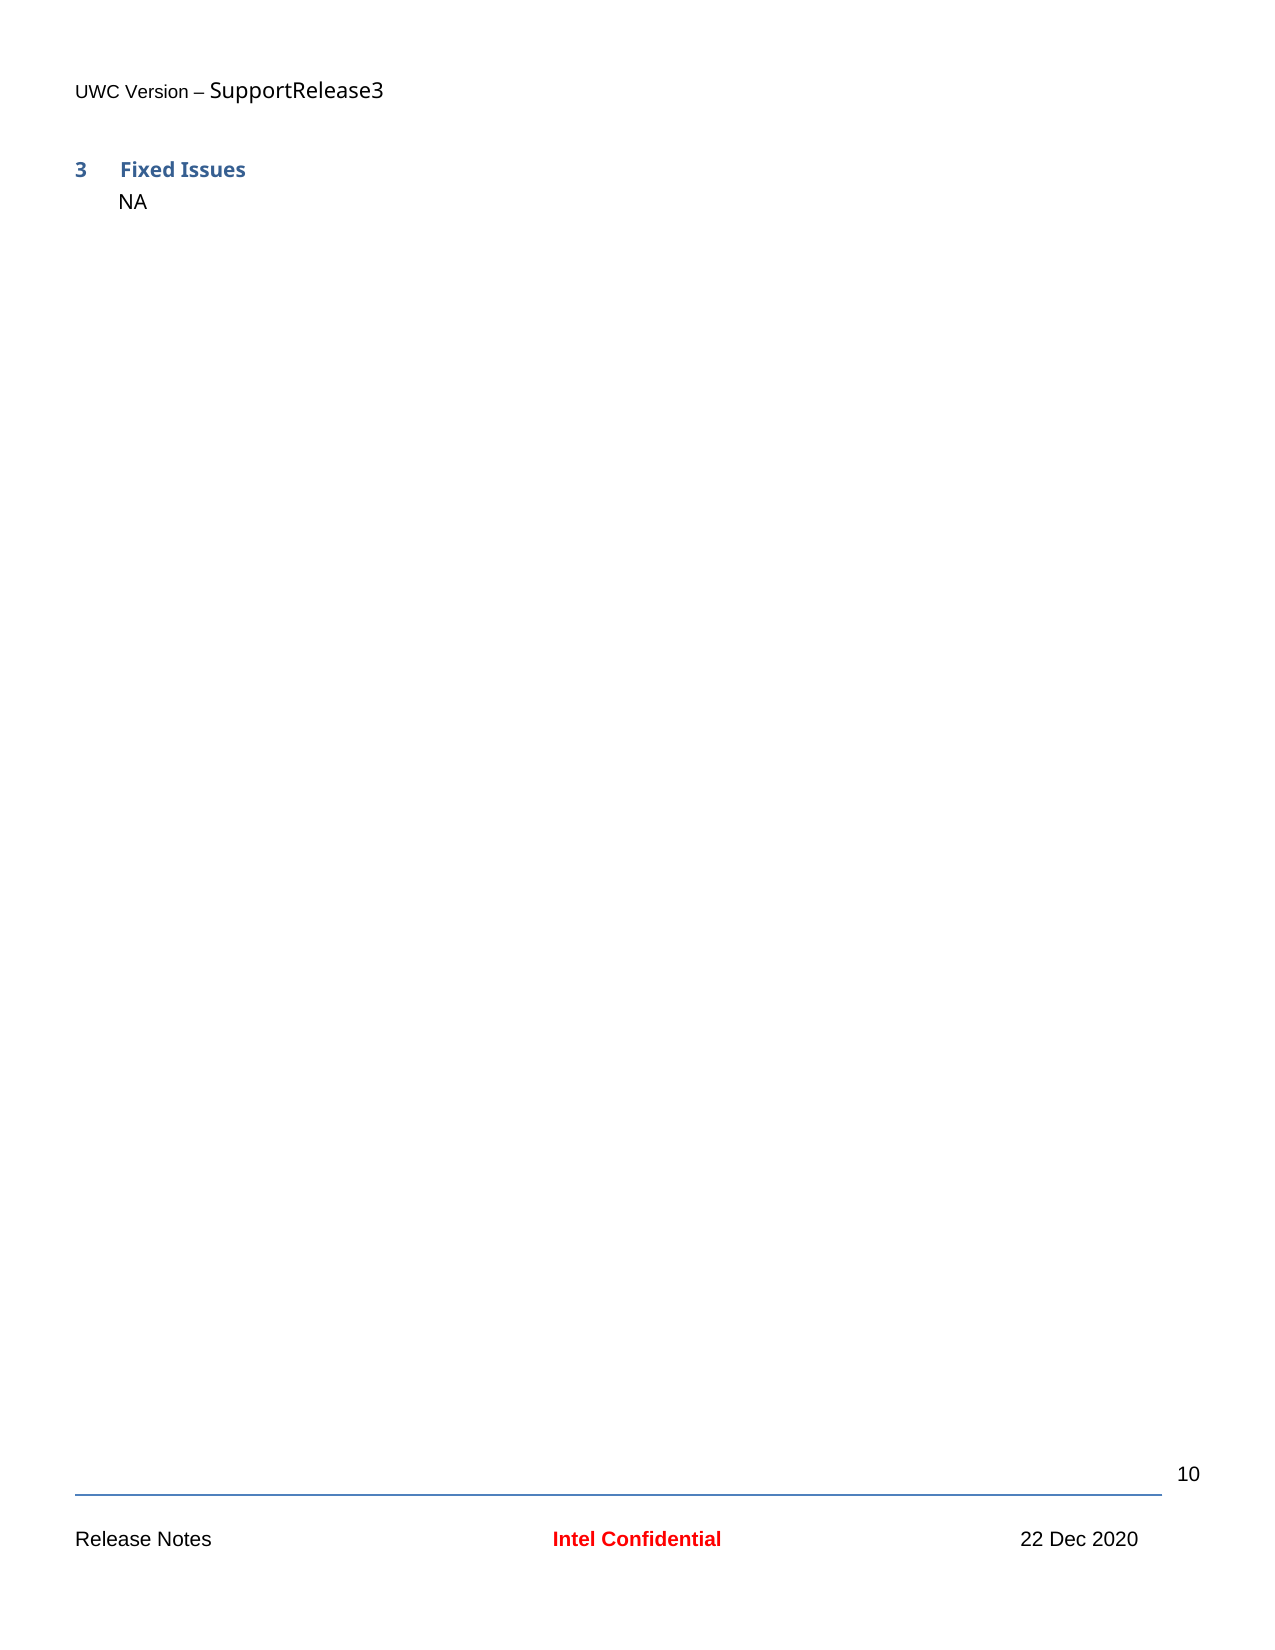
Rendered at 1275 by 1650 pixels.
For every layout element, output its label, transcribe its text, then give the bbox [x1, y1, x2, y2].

text NA [112, 187, 1200, 216]
subtitle Fixed Issues [75, 155, 1200, 183]
